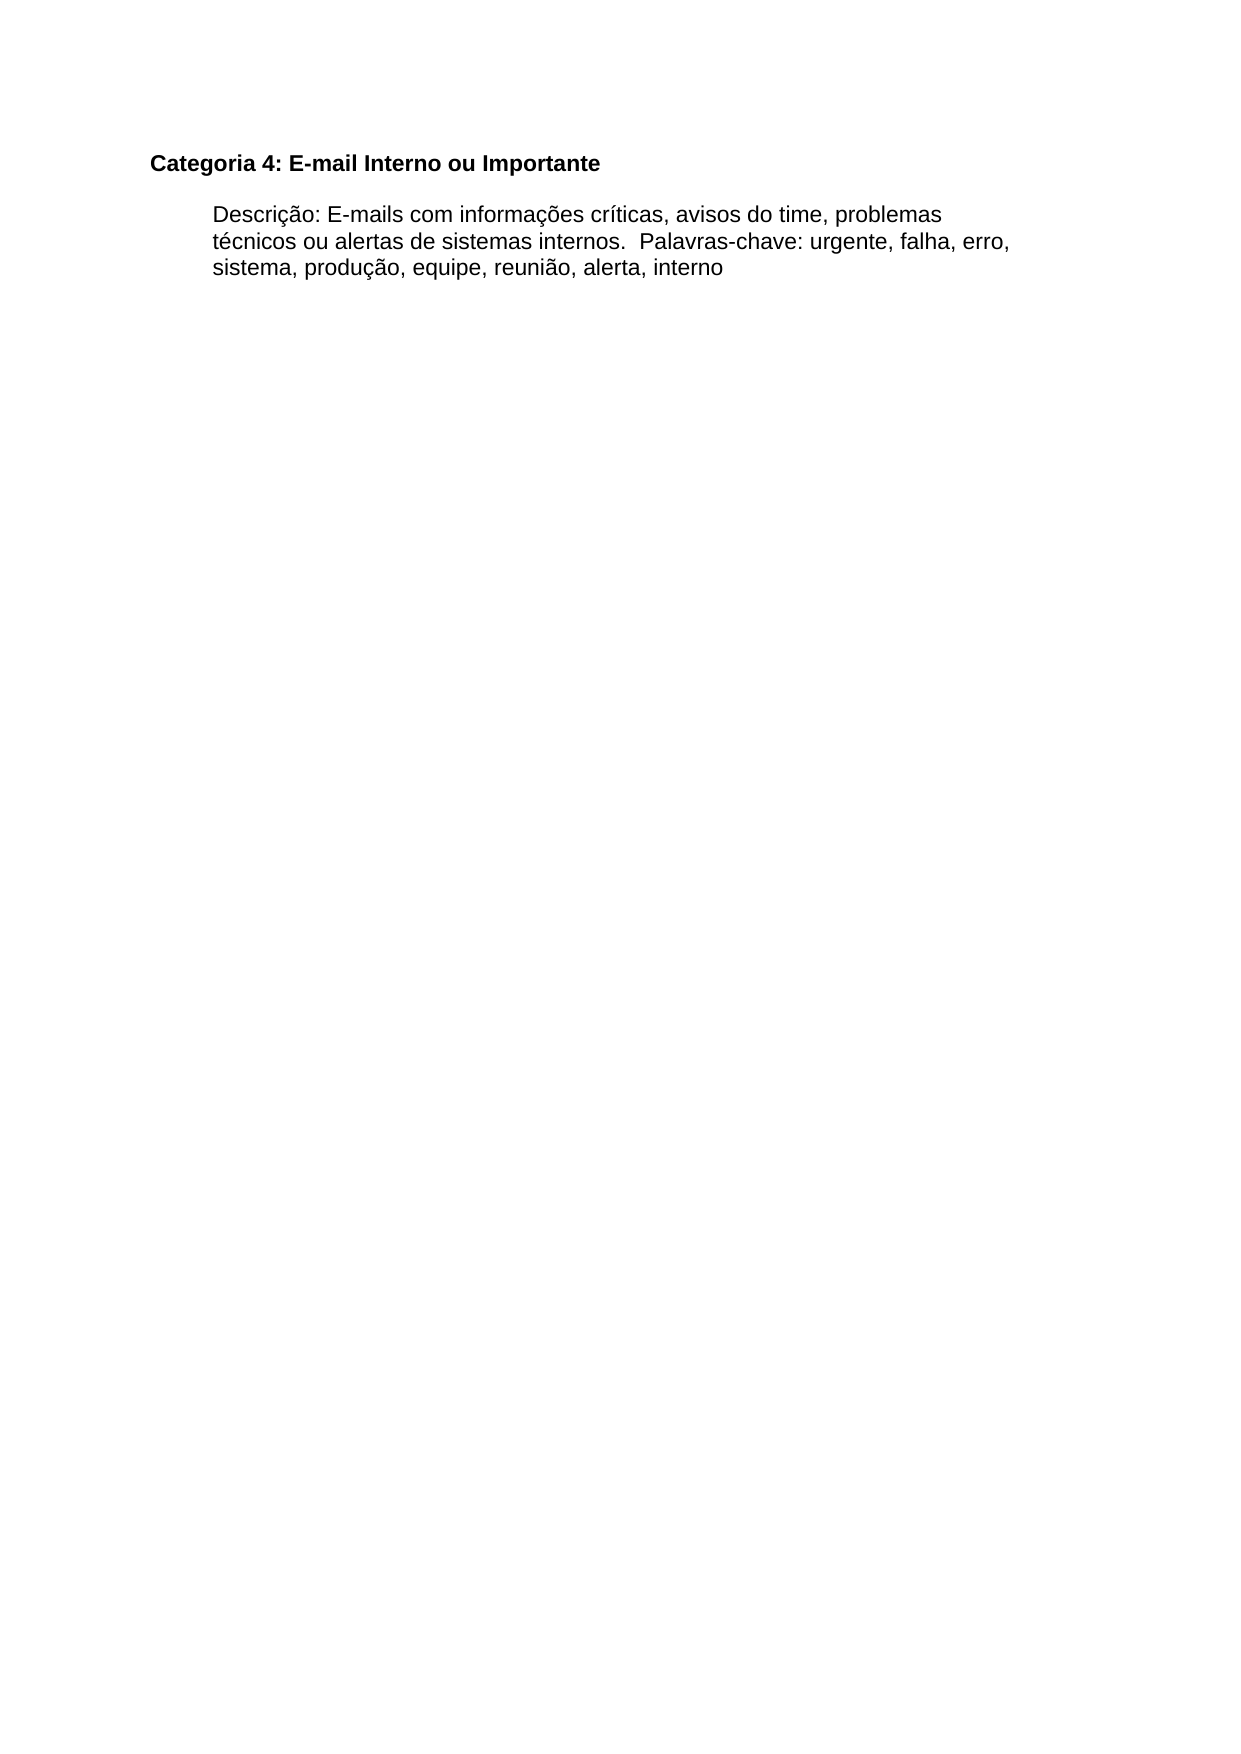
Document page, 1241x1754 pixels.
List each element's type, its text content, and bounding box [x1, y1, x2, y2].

subtitle Categoria 4: E-mail Interno ou Importante [150, 150, 1090, 176]
text Descrição: E-mails com informações críticas, avisos do time, problemas técnicos ou alertas de sistemas internos. Palavras-chave: urgente, falha, erro, sistema, produção, equipe, reunião, alerta, interno [212, 201, 1028, 280]
